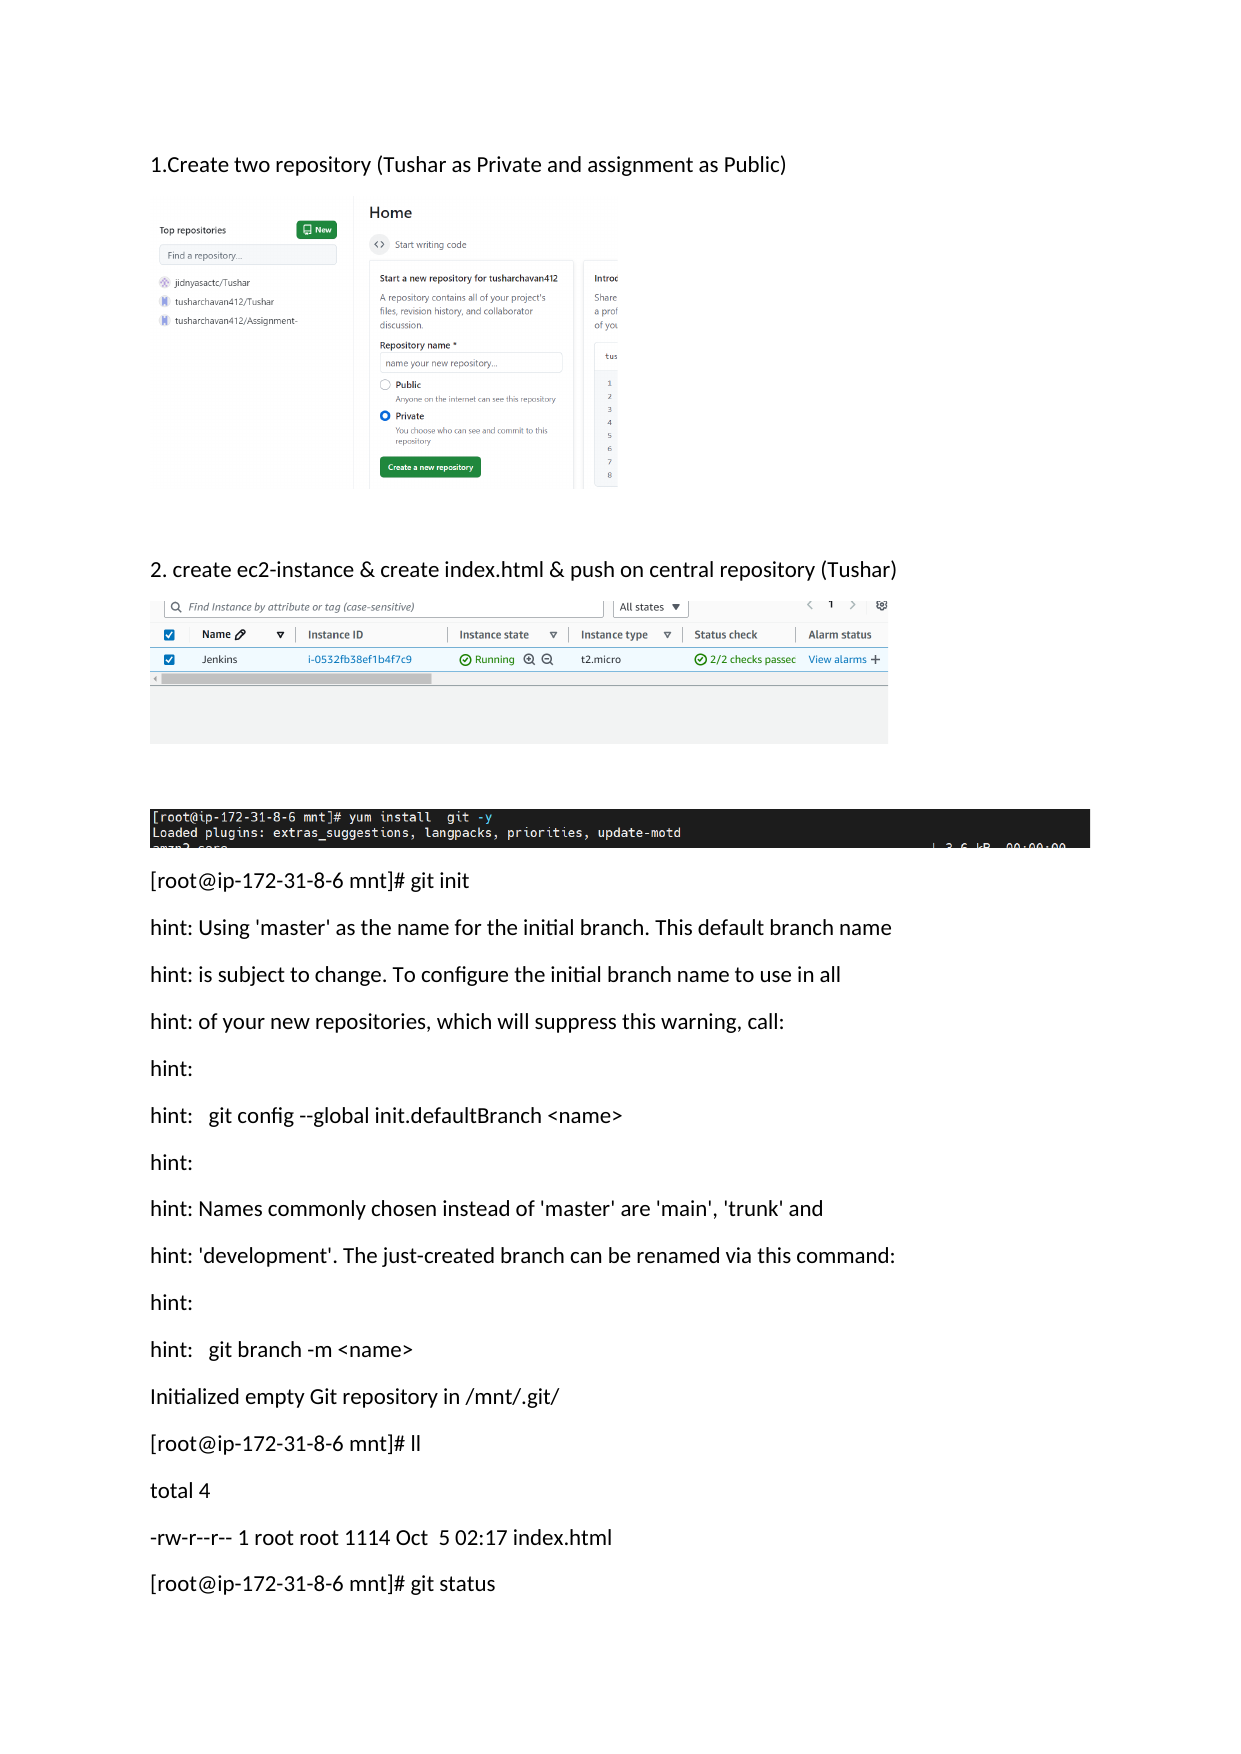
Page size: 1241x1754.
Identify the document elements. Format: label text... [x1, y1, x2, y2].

text [root@ip-172-31-8-6 mnt]# git status [150, 1569, 1090, 1597]
picture [150, 601, 889, 744]
text hint: [150, 1288, 1090, 1316]
text hint: 'development'. The just-created branch can be renamed via this command: [150, 1241, 1090, 1269]
text hint: [150, 1054, 1090, 1082]
text hint: is subject to change. To configure the initial branch name to use in all [150, 960, 1090, 988]
text hint: [150, 1148, 1090, 1176]
text hint: of your new repositories, which will suppress this warning, call: [150, 1007, 1090, 1035]
text 2. create ec2-instance & create index.html & push on central repository (Tushar) [150, 555, 1090, 583]
text hint: Names commonly chosen instead of 'master' are 'main', 'trunk' and [150, 1194, 1090, 1222]
text [root@ip-172-31-8-6 mnt]# ll [150, 1429, 1090, 1457]
text hint: git branch -m <name> [150, 1335, 1090, 1363]
text total 4 [150, 1476, 1090, 1504]
text 1.Create two repository (Tushar as Private and assignment as Public) [150, 150, 1090, 178]
text hint: Using 'master' as the name for the initial branch. This default branch name [150, 913, 1090, 941]
text -rw-r--r-- 1 root root 1114 Oct 5 02:17 index.html [150, 1523, 1090, 1551]
picture [150, 196, 618, 489]
text [root@ip-172-31-8-6 mnt]# git init [150, 866, 1090, 894]
text Initialized empty Git repository in /mnt/.git/ [150, 1382, 1090, 1410]
picture [150, 809, 1091, 848]
text hint: git config --global init.defaultBranch <name> [150, 1101, 1090, 1129]
